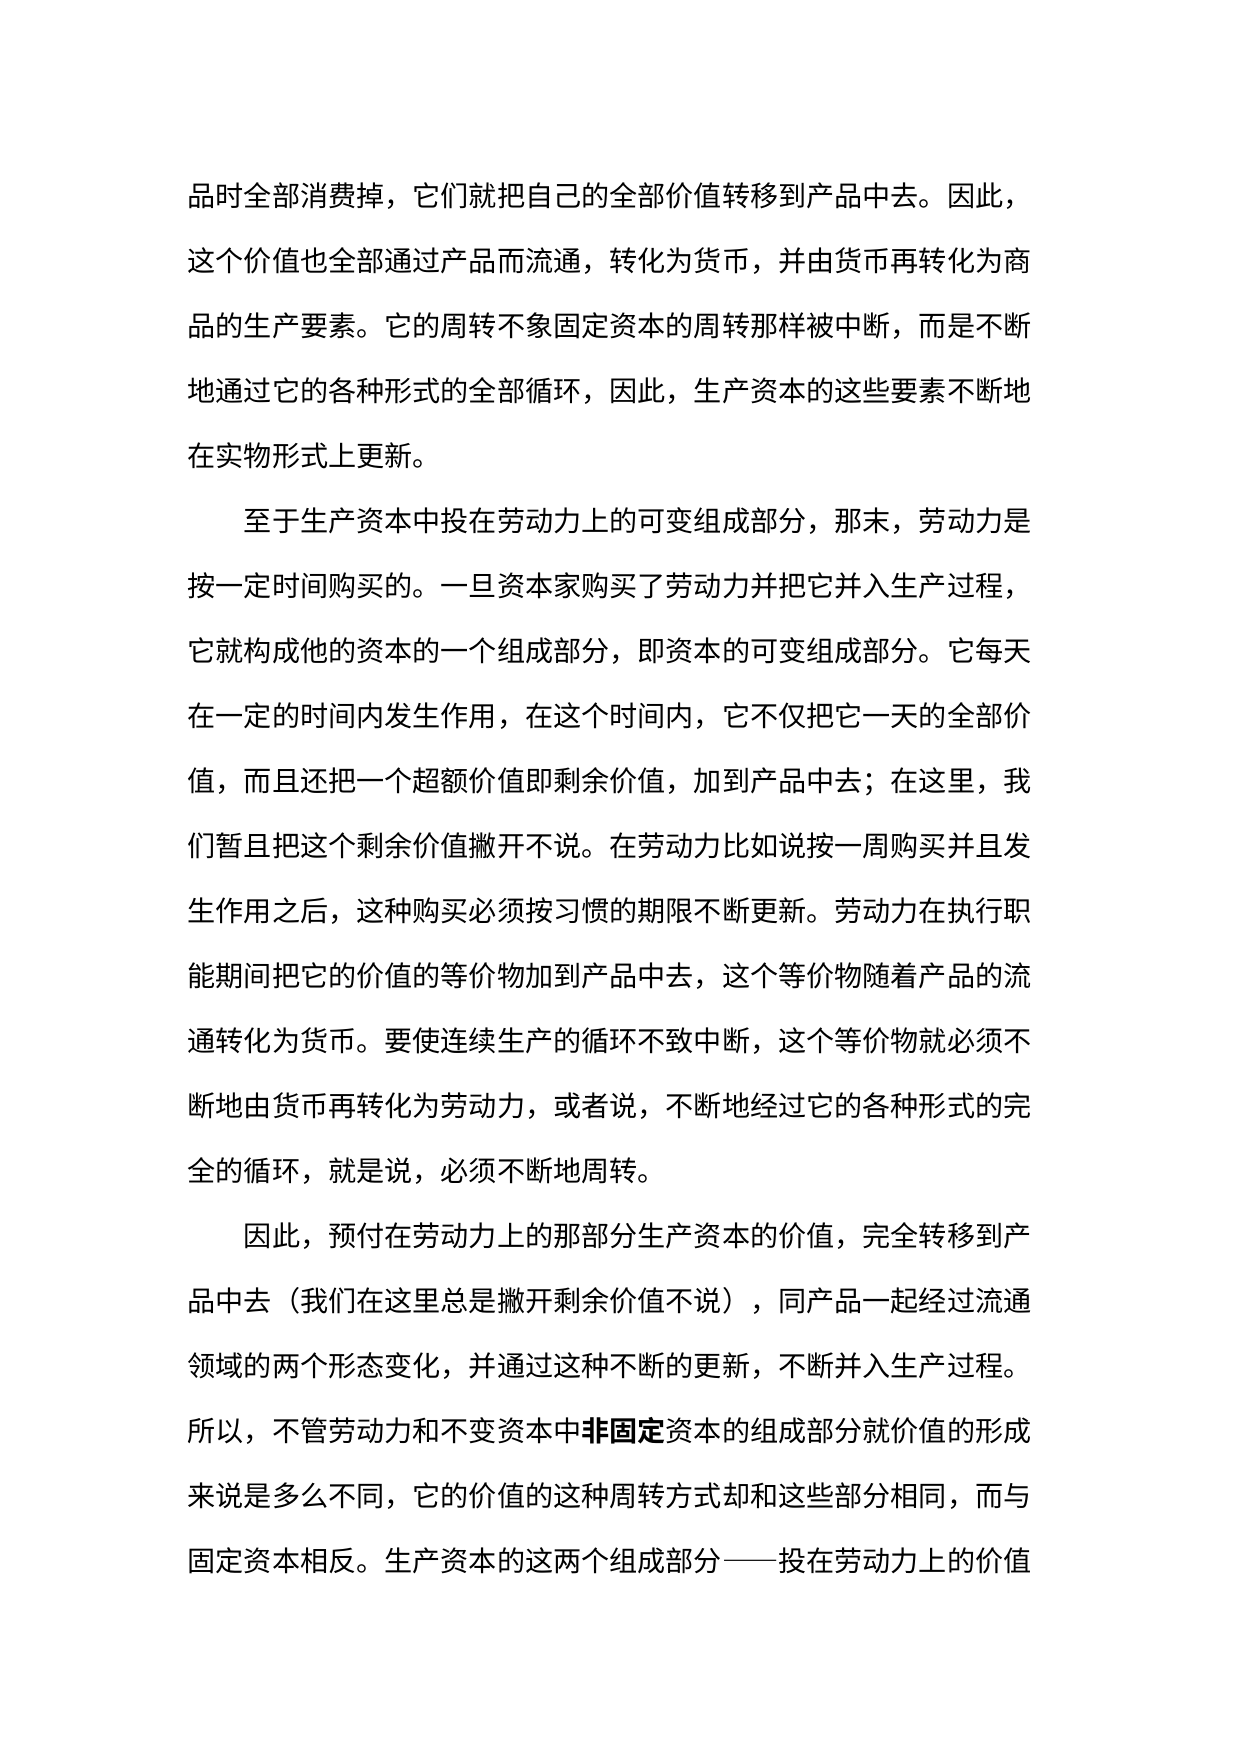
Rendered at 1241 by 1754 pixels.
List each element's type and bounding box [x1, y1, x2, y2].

text [187, 162, 1053, 1592]
